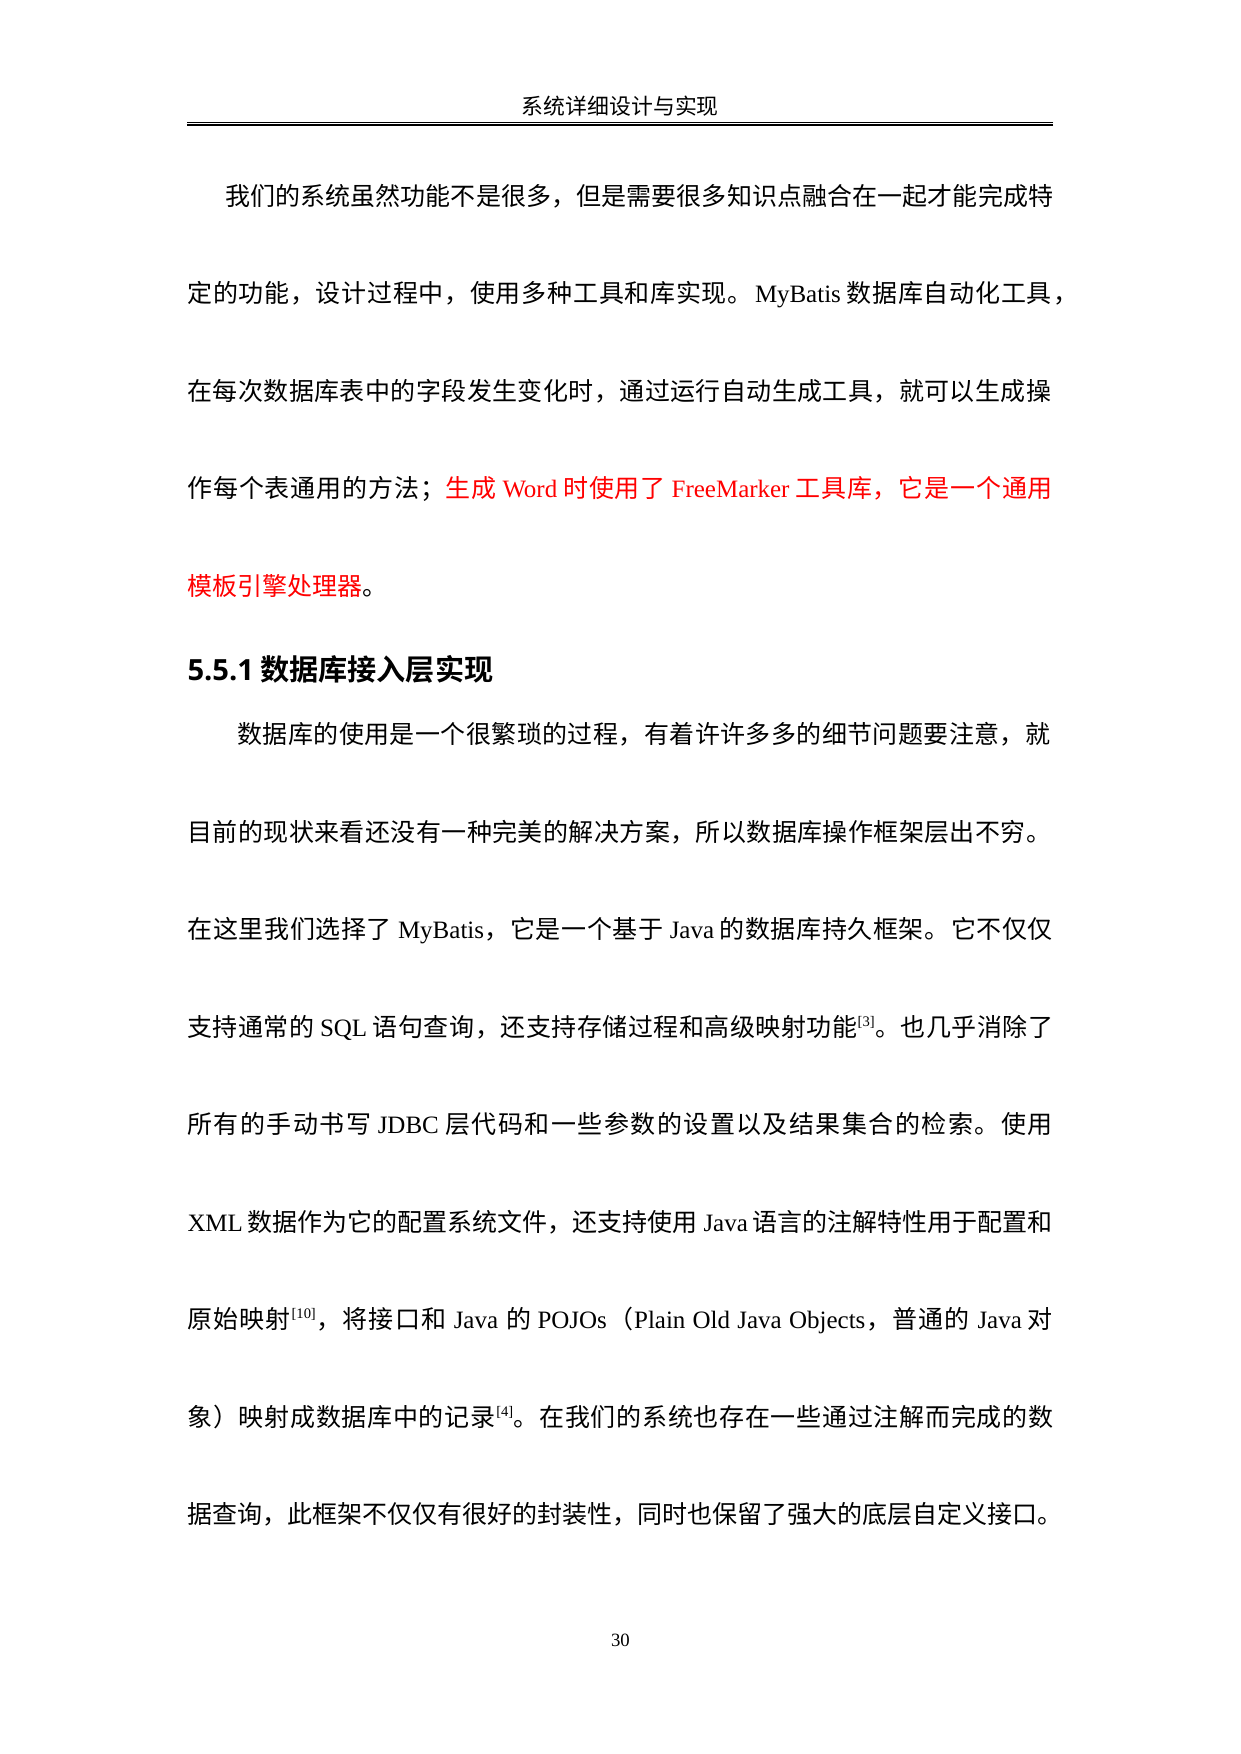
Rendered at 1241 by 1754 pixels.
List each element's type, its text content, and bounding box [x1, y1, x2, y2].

text 数据库的使用是一个很繁琐的过程，有着许许多多的细节问题要注意，就目前的现状来看还没有一种完美的解决方案，所以数据库操作框架层出不穷。在这里我们选择了MyBatis，它是一个基于Java的数据库持久框架。它不仅仅支持通常的SQL语句查询，还支持存储过程和高级映射功能[3]。也几乎消除了所有的手动书写JDBC层代码和一些参数的设置以及结果集合的检索。使用XML数据作为它的配置系统文件，还支持使用Java语言的注解特性用于配置和原始映射[10]，将接口和 Java 的POJOs（Plain Old Java Objects，普通的 Java对象）映射成数据库中的记录[4]。在我们的系统也存在一些通过注解而完成的数据查询，此框架不仅仅有很好的封装性，同时也保留了强大的底层自定义接口。 [187, 700, 1053, 1545]
text 我们的系统虽然功能不是很多，但是需要很多知识点融合在一起才能完成特定的功能，设计过程中，使用多种工具和库实现。MyBatis数据库自动化工具，在每次数据库表中的字段发生变化时，通过运行自动生成工具，就可以生成操作每个表通用的方法；生成Word时使用了FreeMarker工具库，它是一个通用模板引擎处理器。 [187, 162, 1053, 617]
text 5.5.1数据库接入层实现 [187, 635, 1053, 700]
